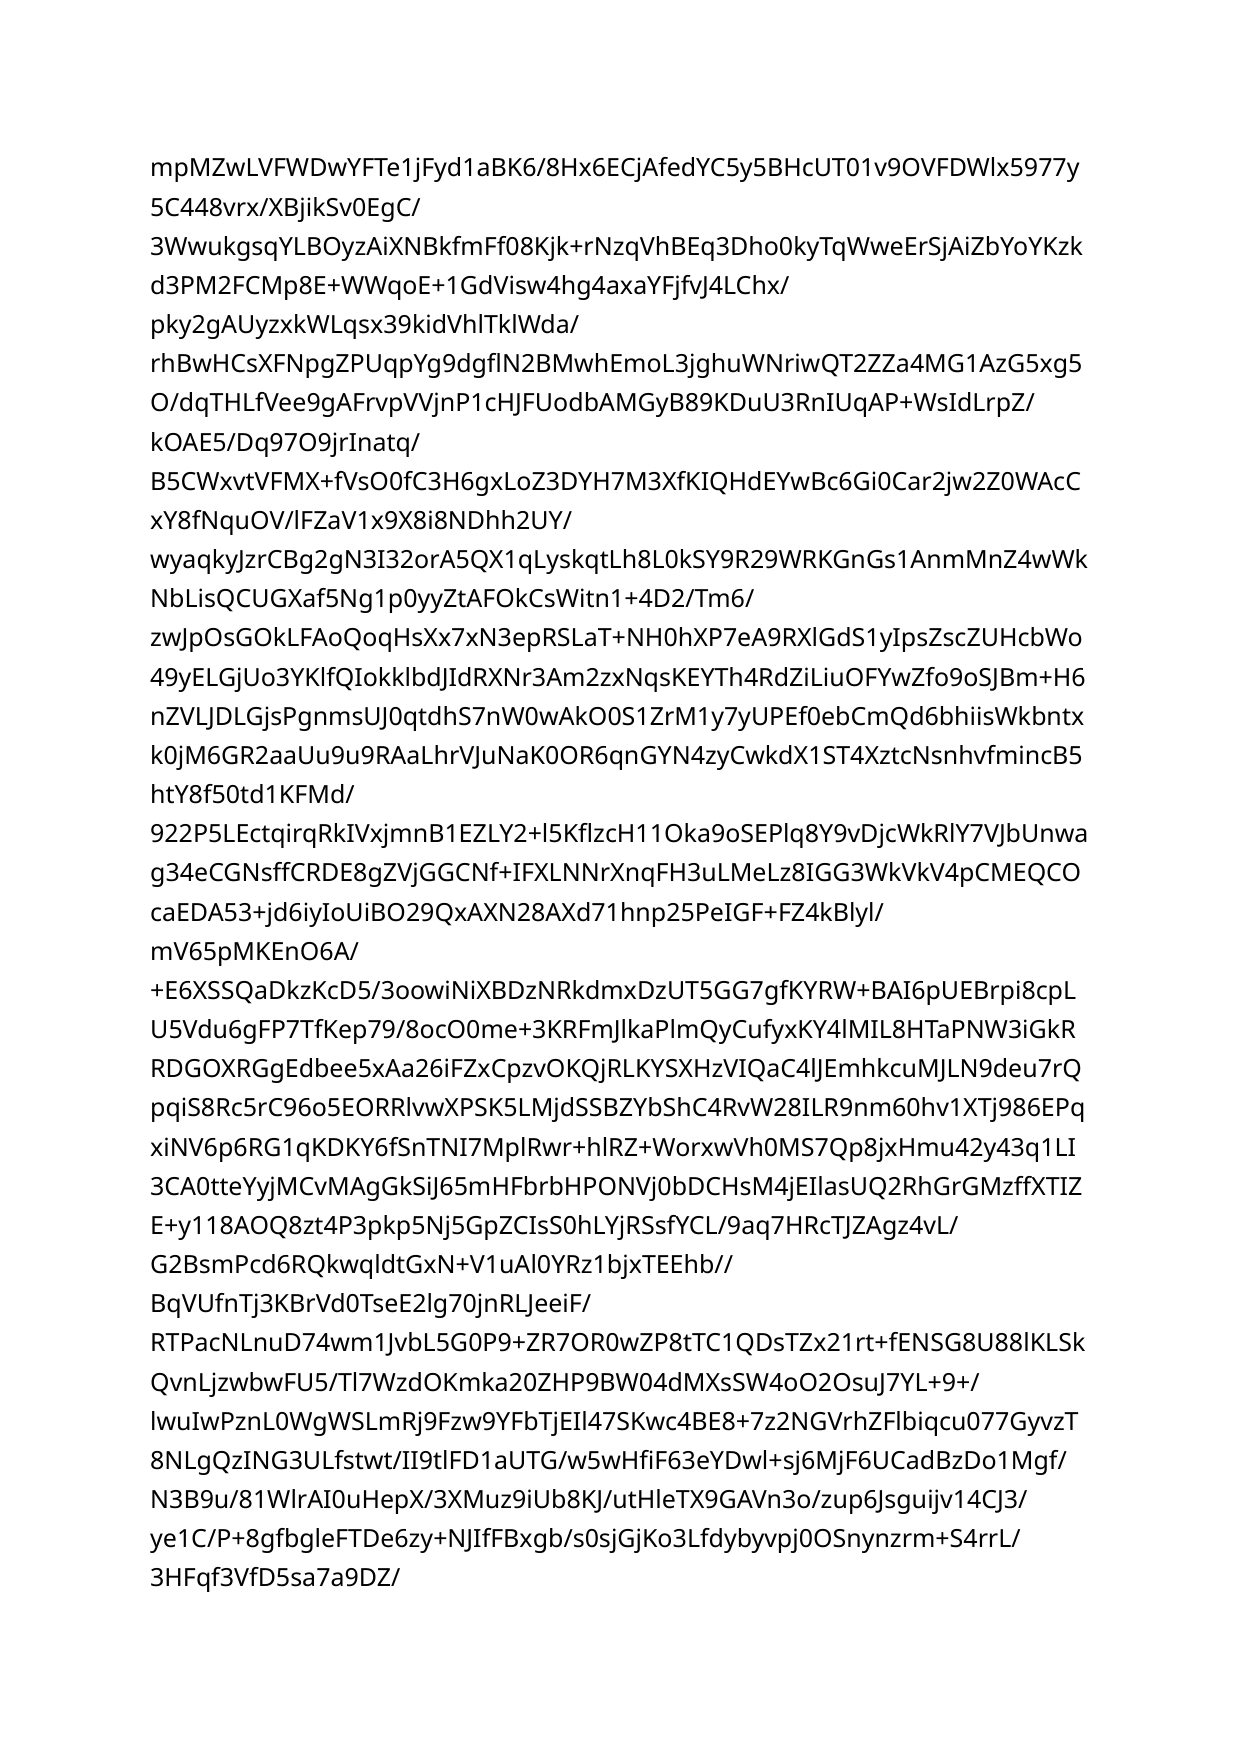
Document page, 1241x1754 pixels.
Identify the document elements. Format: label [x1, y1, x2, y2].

text [150, 150, 1090, 1594]
